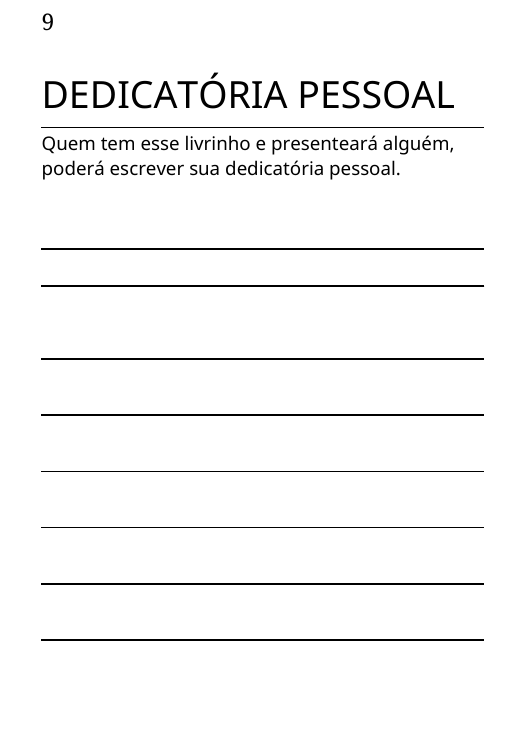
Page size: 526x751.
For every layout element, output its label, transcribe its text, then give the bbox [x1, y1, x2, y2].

text Quem tem esse livrinho e presenteará alguém, poderá escrever sua dedicatória pessoal. [41, 128, 484, 181]
subtitle Dedicatória pessoal [41, 68, 484, 119]
